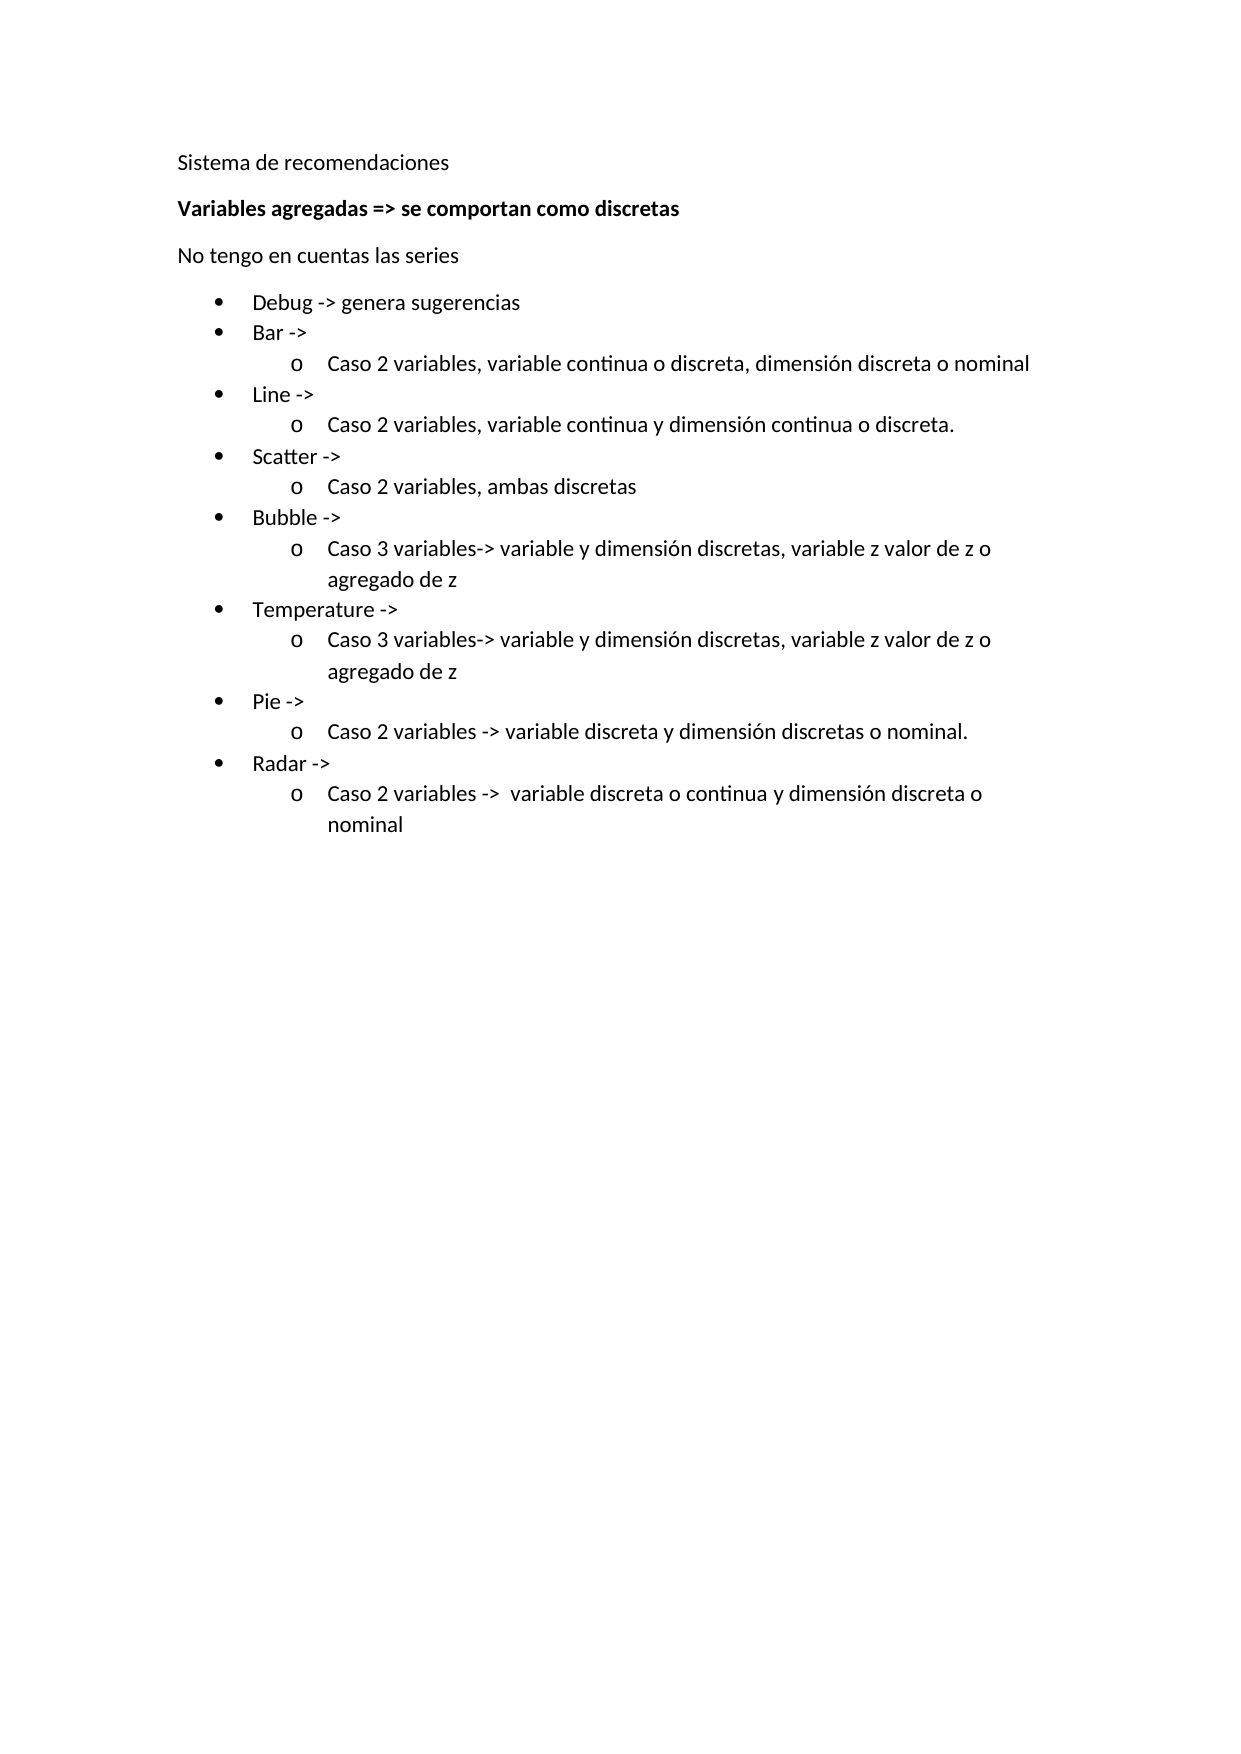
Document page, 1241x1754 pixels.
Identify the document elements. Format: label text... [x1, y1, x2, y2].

list Caso 2 variables -> variable discreta o continua y dimensión discreta o nominal [290, 779, 1063, 838]
text No tengo en cuentas las series [177, 241, 1063, 269]
list Caso 2 variables, ambas discretas [290, 472, 1063, 501]
text Variables agregadas => se comportan como discretas [177, 194, 1063, 222]
list Caso 2 variables, variable continua y dimensión continua o discreta. [290, 410, 1063, 439]
text Sistema de recomendaciones [177, 148, 1063, 176]
list Temperature -> [215, 595, 1063, 623]
list Radar -> [215, 749, 1063, 777]
list Pie -> [215, 687, 1063, 715]
list Debug -> genera sugerencias [215, 288, 1063, 316]
list Bubble -> [215, 503, 1063, 531]
list Bar -> [215, 318, 1063, 346]
list Line -> [215, 380, 1063, 408]
list Caso 2 variables, variable continua o discreta, dimensión discreta o nominal [290, 349, 1063, 378]
list Caso 3 variables-> variable y dimensión discretas, variable z valor de z o agregado de z [290, 625, 1063, 685]
list Caso 2 variables -> variable discreta y dimensión discretas o nominal. [290, 717, 1063, 746]
list Scatter -> [215, 442, 1063, 470]
list Caso 3 variables-> variable y dimensión discretas, variable z valor de z o agregado de z [290, 534, 1063, 593]
